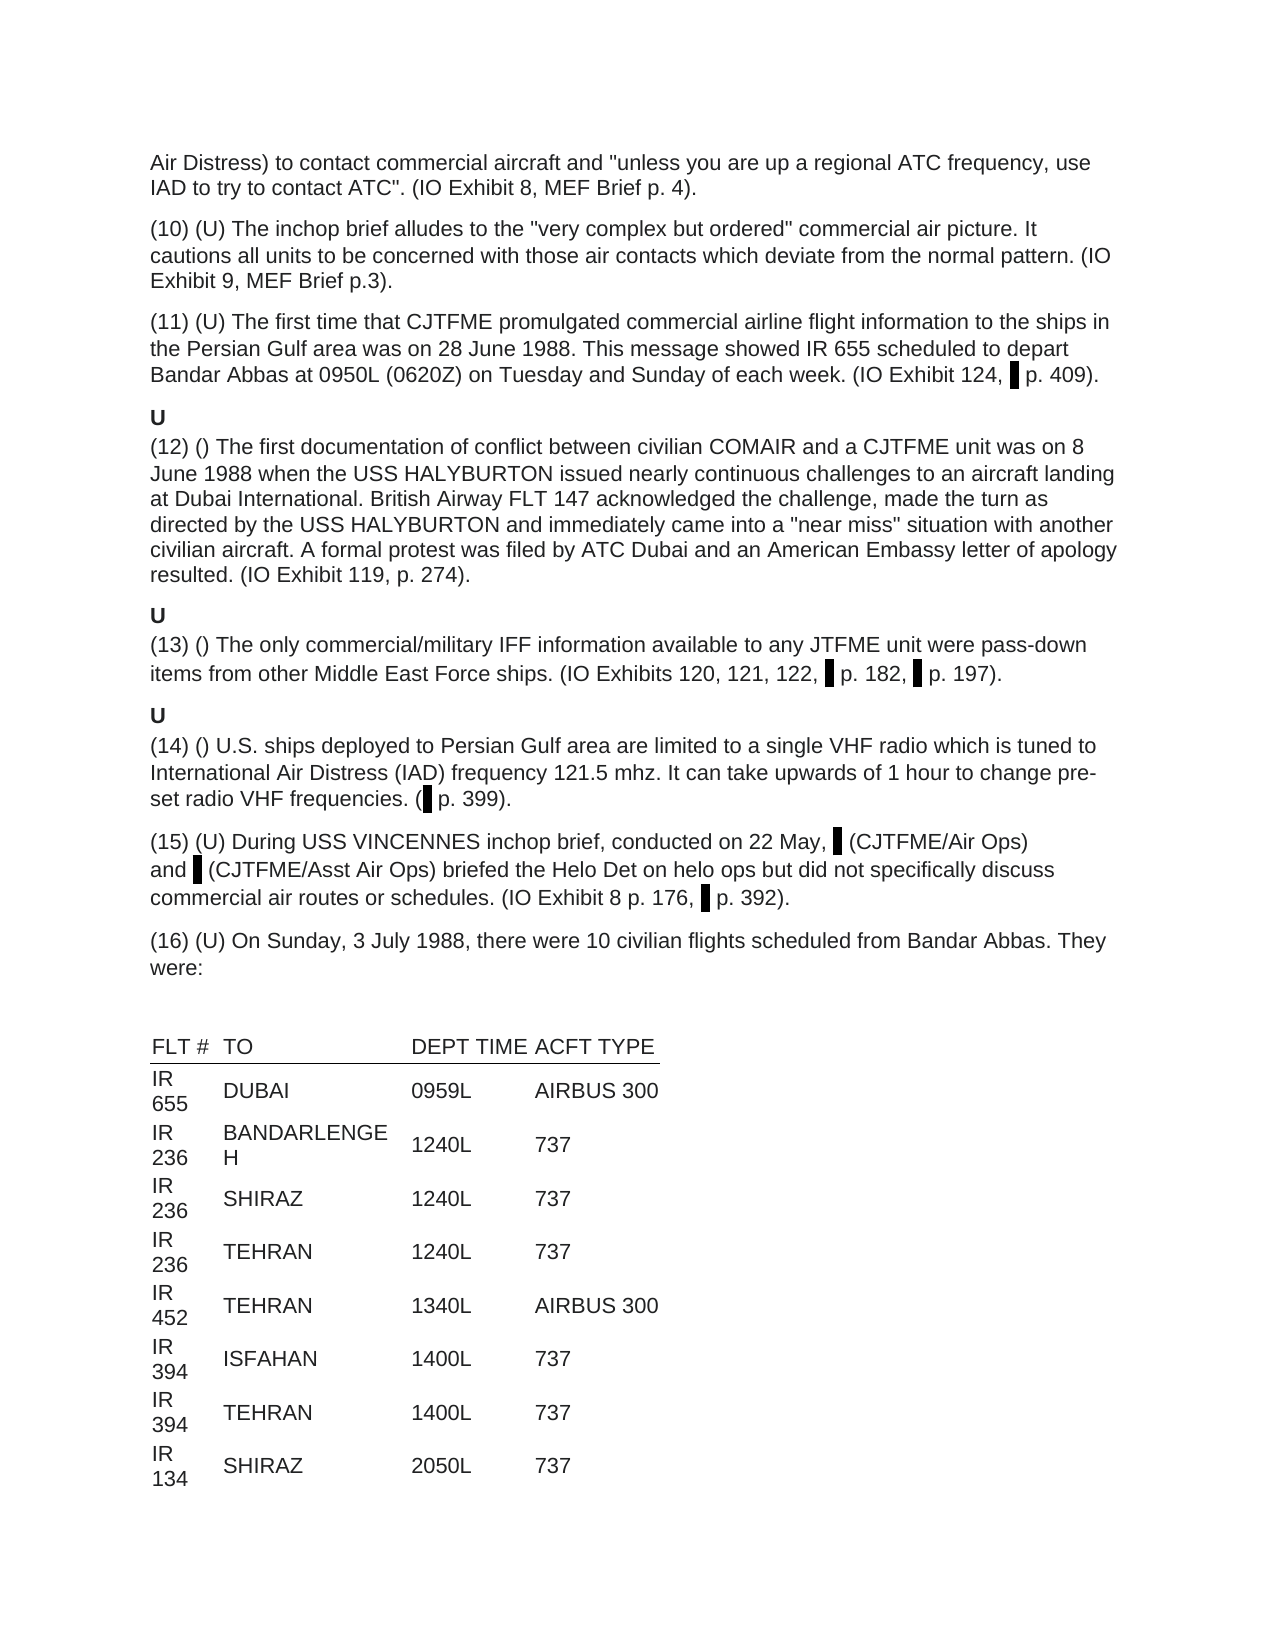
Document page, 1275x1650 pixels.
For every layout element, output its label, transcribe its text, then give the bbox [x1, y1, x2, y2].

table_cell ISFAHAN [221, 1332, 406, 1386]
table_cell 737 [533, 1225, 660, 1278]
table_cell BANDARLENGEH [221, 1118, 406, 1171]
text ⁠U ⁠(12) () The first documentation of conflict between civilian COMAIR and a CJTFME unit was on 8 June 1988 when the USS HALYBURTON issued nearly continuous challenges to an aircraft landing at Dubai International. British Airway FLT 147 acknowledged the challenge, made the turn as directed by the USS HALYBURTON and immediately came into a "near miss" situation with another civilian aircraft. A formal protest was filed by ATC Dubai and an American Embassy letter of apology resulted. (IO Exhibit 119, p. 274). [150, 401, 1125, 587]
table_header DEPT TIME [409, 1030, 529, 1063]
table_cell 737 [533, 1439, 660, 1493]
table_cell IR 394 [150, 1332, 217, 1386]
table_cell 1340L [409, 1279, 529, 1332]
table_cell 1240L [409, 1171, 529, 1225]
table_cell TEHRAN [221, 1279, 406, 1332]
table_header TO [221, 1030, 406, 1063]
table_cell IR 236 [150, 1118, 217, 1171]
table_cell 0959L [409, 1064, 529, 1118]
table_cell 737 [533, 1118, 660, 1171]
table_cell IR 655 [150, 1064, 217, 1118]
table_cell IR 134 [150, 1439, 217, 1493]
text ⁠(11) (U) The first time that CJTFME promulgated commercial airline flight information to the ships in the Persian Gulf area was on 28 June 1988. This message showed IR 655 scheduled to depart Bandar Abbas at 0950L (0620Z) on Tuesday and Sunday of each week. (IO Exhibit 124, p. 409). [150, 306, 1125, 389]
table_cell 1240L [409, 1118, 529, 1171]
table_cell 1240L [409, 1225, 529, 1278]
table_cell AIRBUS 300 [533, 1279, 660, 1332]
table_cell 2050L [409, 1439, 529, 1493]
table_cell AIRBUS 300 [533, 1064, 660, 1118]
text ⁠U ⁠(13) () The only commercial/military IFF information available to any JTFME unit were pass-down items from other Middle East Force ships. (IO Exhibits 120, 121, 122, p. 182, p. 197). [150, 599, 1125, 687]
table_cell SHIRAZ [221, 1439, 406, 1493]
table_cell IR 452 [150, 1279, 217, 1332]
text ⁠(15) (U) During USS VINCENNES inchop brief, conducted on 22 May, (CJTFME/Air Ops) and (CJTFME/Asst Air Ops) briefed the Helo Det on helo ops but did not specifically discuss commercial air routes or schedules. (IO Exhibit 8 p. 176, p. 392). [150, 826, 1125, 912]
table_cell 1400L [409, 1332, 529, 1386]
table_cell 737 [533, 1386, 660, 1439]
table_cell 737 [533, 1171, 660, 1225]
table_cell TEHRAN [221, 1386, 406, 1439]
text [150, 150, 1125, 200]
table_cell 737 [533, 1332, 660, 1386]
table_header ACFT TYPE [533, 1030, 660, 1063]
table_cell SHIRAZ [221, 1171, 406, 1225]
table_header FLT # [150, 1030, 217, 1063]
text ⁠(10) (U) The inchop brief alludes to the "very complex but ordered" commercial air picture. It cautions all units to be concerned with those air contacts which deviate from the normal pattern. (IO Exhibit 9, MEF Brief p.3). [150, 213, 1125, 293]
table_cell TEHRAN [221, 1225, 406, 1278]
table_cell DUBAI [221, 1064, 406, 1118]
table_cell IR 236 [150, 1225, 217, 1278]
table_cell IR 236 [150, 1171, 217, 1225]
table_cell 1400L [409, 1386, 529, 1439]
text ⁠(16) (U) On Sunday, 3 July 1988, there were 10 civilian flights scheduled from Bandar Abbas. They were: [150, 924, 1125, 979]
table_cell IR 394 [150, 1386, 217, 1439]
text ⁠U ⁠(14) () U.S. ships deployed to Persian Gulf area are limited to a single VHF radio which is tuned to International Air Distress (IAD) frequency 121.5 mhz. It can take upwards of 1 hour to change pre-set radio VHF frequencies. ( p. 399). [150, 700, 1125, 813]
